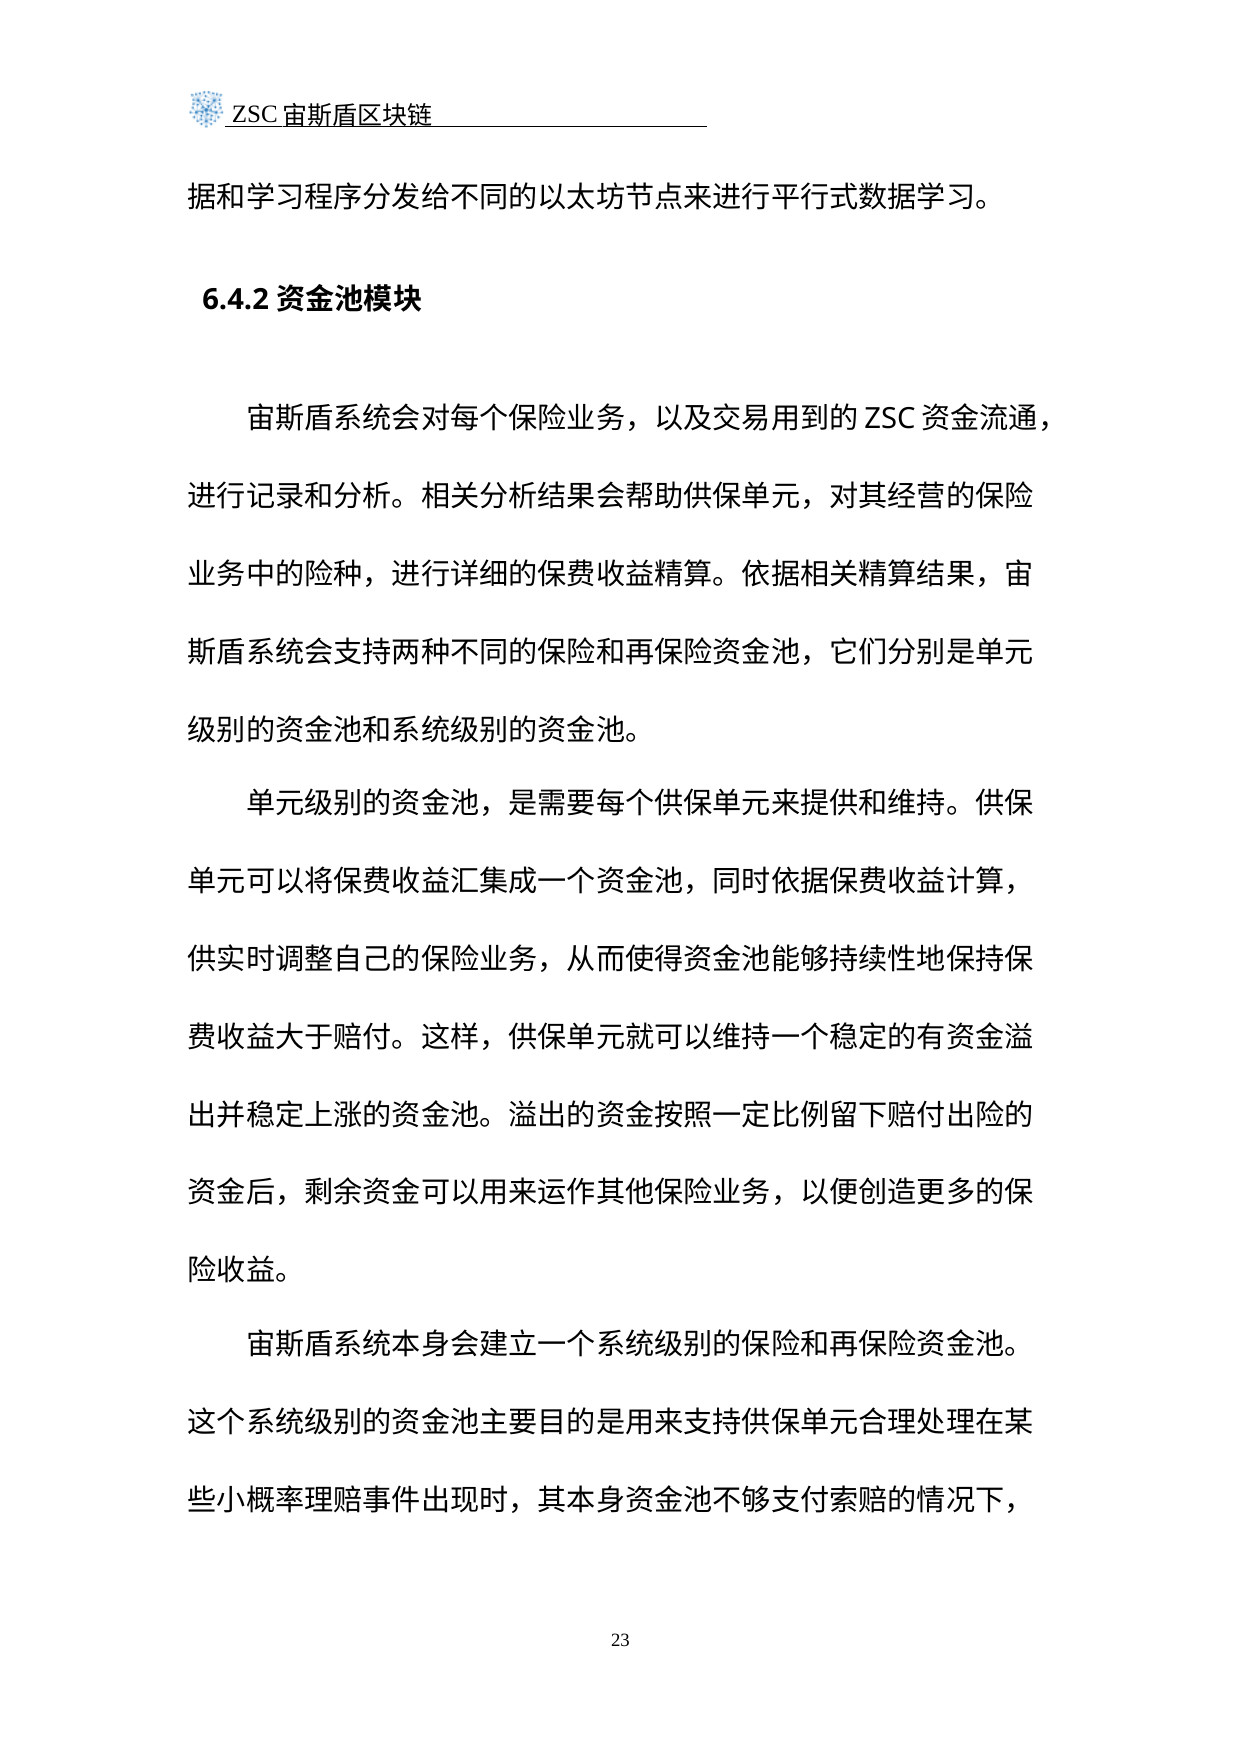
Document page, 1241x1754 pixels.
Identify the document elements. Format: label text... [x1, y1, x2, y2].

text 宙斯盾系统会对每个保险业务，以及交易用到的ZSC资金流通，进行记录和分析。相关分析结果会帮助供保单元，对其经营的保险业务中的险种，进行详细的保费收益精算。依据相关精算结果，宙斯盾系统会支持两种不同的保险和再保险资金池，它们分别是单元级别的资金池和系统级别的资金池。 [187, 383, 1053, 760]
picture [187, 90, 226, 129]
subtitle 6.4.2 资金池模块 [187, 264, 1053, 329]
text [187, 1309, 1053, 1530]
text 单元级别的资金池，是需要每个供保单元来提供和维持。供保单元可以将保费收益汇集成一个资金池，同时依据保费收益计算，供实时调整自己的保险业务，从而使得资金池能够持续性地保持保费收益大于赔付。这样，供保单元就可以维持一个稳定的有资金溢出并稳定上涨的资金池。溢出的资金按照一定比例留下赔付出险的资金后，剩余资金可以用来运作其他保险业务，以便创造更多的保险收益。 [187, 768, 1053, 1301]
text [187, 162, 1053, 227]
